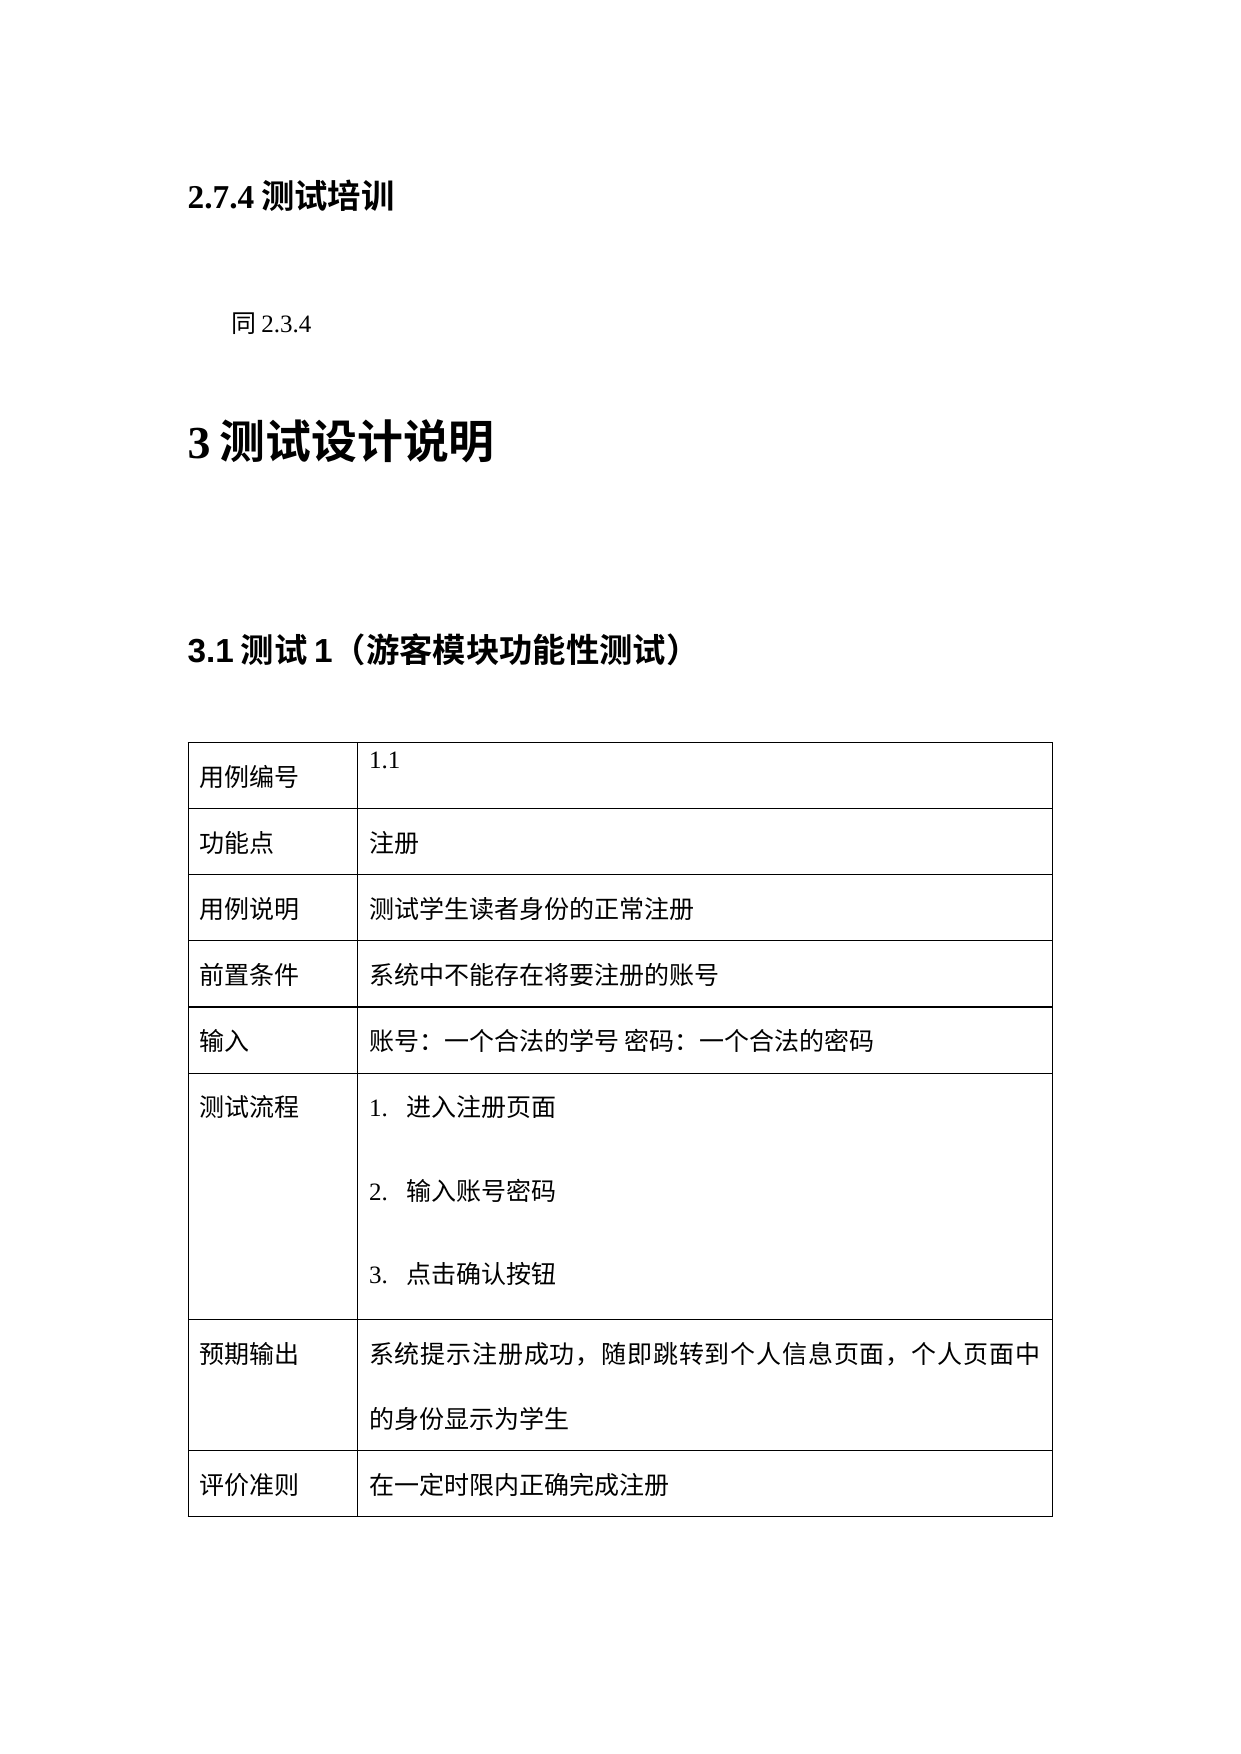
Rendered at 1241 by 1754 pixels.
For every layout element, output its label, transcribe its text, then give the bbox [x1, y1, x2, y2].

text 同2.3.4 [187, 289, 1053, 354]
table_cell 在一定时限内正确完成注册 [358, 1451, 1052, 1516]
table_cell 前置条件 [189, 941, 357, 1006]
table_cell 输入 [189, 1008, 357, 1072]
table_cell 进入注册页面 输入账号密码 点击确认按钮 [358, 1074, 1052, 1319]
subtitle 3测试设计说明 [187, 389, 1053, 487]
table_cell 系统中不能存在将要注册的账号 [358, 941, 1052, 1006]
table_cell 注册 [358, 809, 1052, 874]
table_cell 测试流程 [189, 1074, 357, 1319]
table_cell 账号：一个合法的学号 密码：一个合法的密码 [358, 1008, 1052, 1072]
table_header 1.1 [358, 743, 1052, 808]
table_cell 测试学生读者身份的正常注册 [358, 875, 1052, 940]
table_cell 系统提示注册成功，随即跳转到个人信息页面，个人页面中的身份显示为学生 [358, 1320, 1052, 1450]
table_cell 评价准则 [189, 1451, 357, 1516]
table_cell 用例说明 [189, 875, 357, 940]
subtitle 2.7.4测试培训 [187, 162, 1053, 227]
table_cell 预期输出 [189, 1320, 357, 1450]
table_cell 功能点 [189, 809, 357, 874]
table_header 用例编号 [189, 743, 357, 808]
subtitle 3.1测试1（游客模块功能性测试） [187, 615, 1053, 680]
